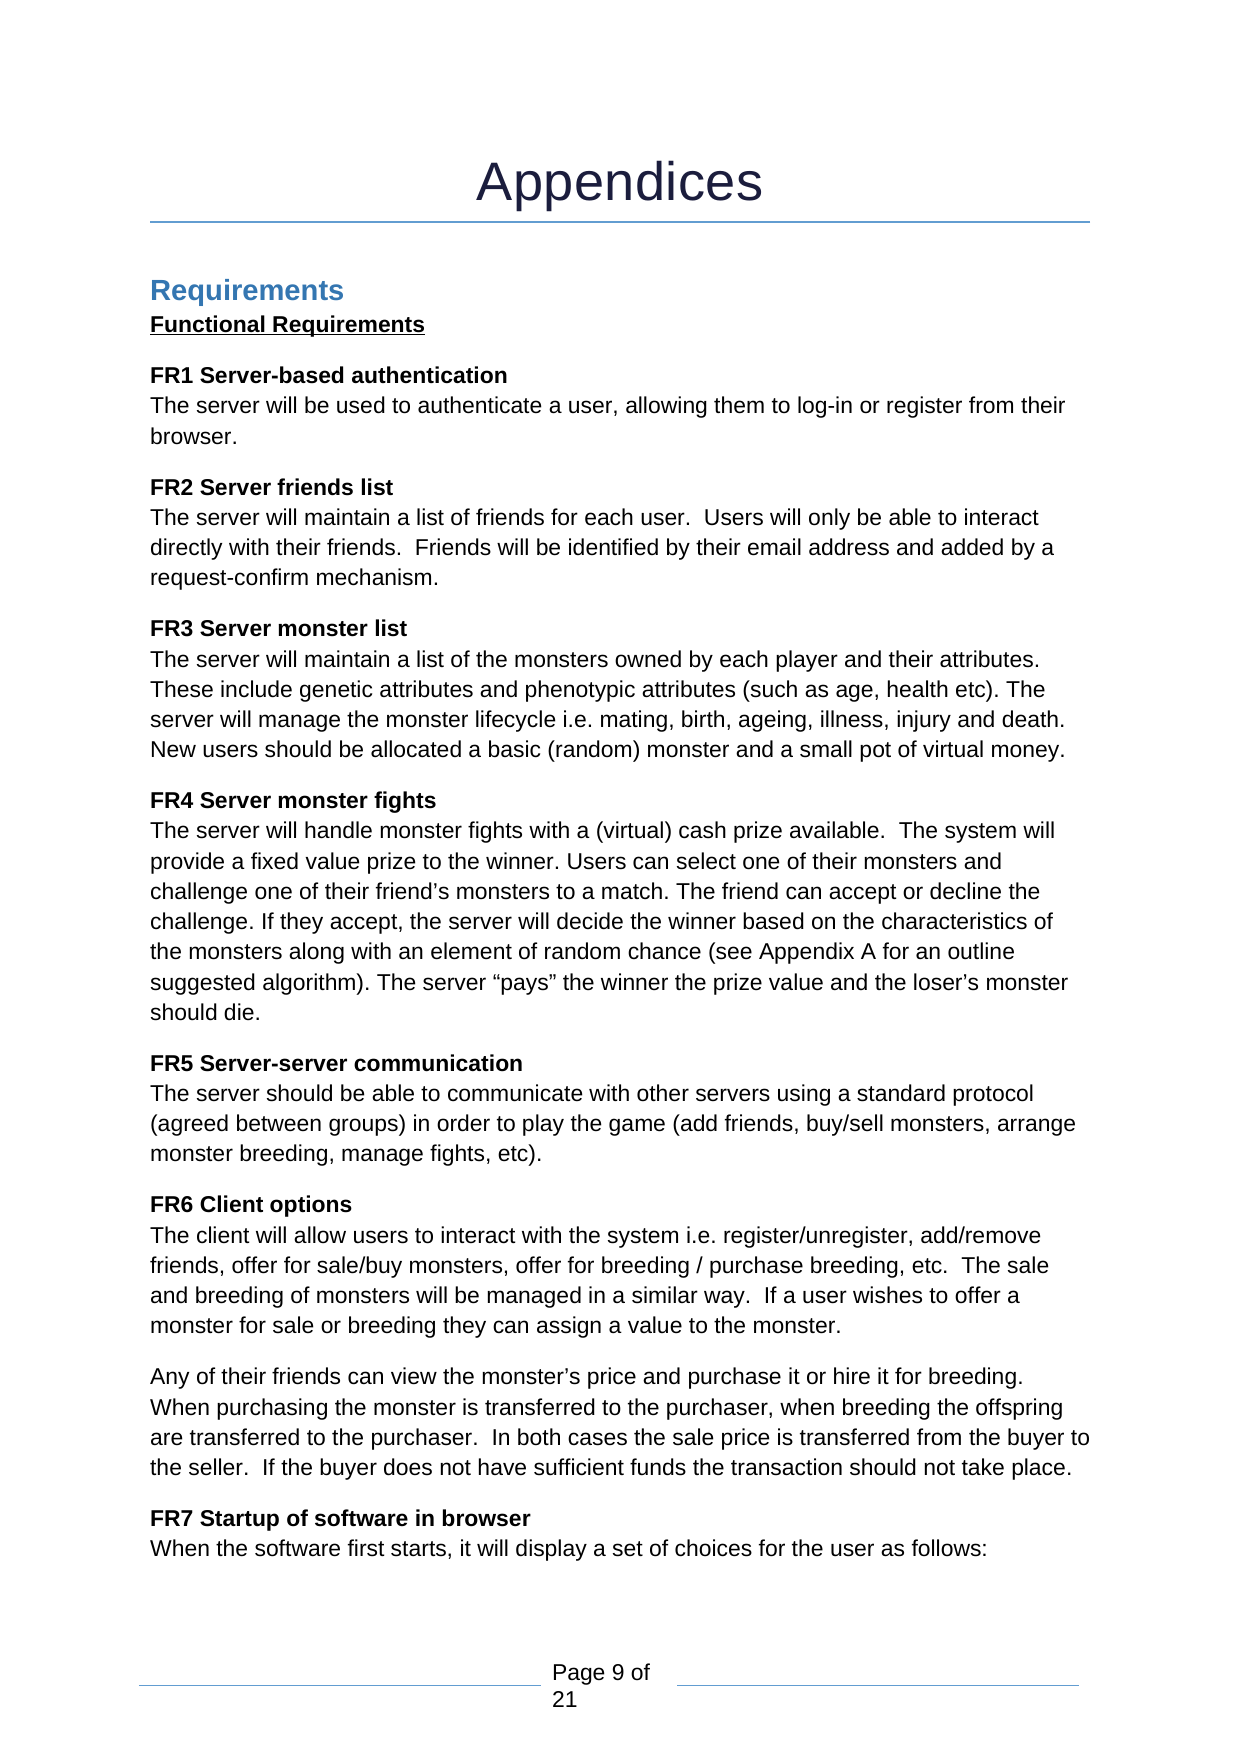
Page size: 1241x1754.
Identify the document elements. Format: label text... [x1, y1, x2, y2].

text The server will handle monster fights with a (virtual) cash prize available. The system will provide a fixed value prize to the winner. Users can select one of their monsters and challenge one of their friend’s monsters to a match. The friend can accept or decline the challenge. If they accept, the server will decide the winner based on the characteristics of the monsters along with an element of random chance (see Appendix A for an outline suggested algorithm). The server “pays” the winner the prize value and the loser’s monster should die. [150, 817, 1090, 1025]
text FR3 Server monster list [150, 615, 1090, 642]
text FR1 Server-based authentication [150, 362, 1090, 389]
text When the software first starts, it will display a set of choices for the user as follows: [150, 1535, 1090, 1562]
text The server will maintain a list of friends for each user. Users will only be able to interact directly with their friends. Friends will be identified by their email address and added by a request-confirm mechanism. [150, 504, 1090, 591]
text FR7 Startup of software in browser [150, 1505, 1090, 1531]
text FR6 Client options [150, 1191, 1090, 1218]
text Any of their friends can view the monster’s price and purchase it or hire it for breeding. When purchasing the monster is transferred to the purchaser, when breeding the offspring are transferred to the purchaser. In both cases the sale price is transferred from the buyer to the seller. If the buyer does not have sufficient funds the transaction should not take place. [150, 1363, 1090, 1480]
text The server should be able to communicate with other servers using a standard protocol (agreed between groups) in order to play the game (add friends, buy/sell monsters, arrange monster breeding, manage fights, etc). [150, 1080, 1090, 1167]
text The client will allow users to interact with the system i.e. register/unregister, add/remove friends, offer for sale/buy monsters, offer for breeding / purchase breeding, etc. The sale and breeding of monsters will be managed in a similar way. If a user wishes to offer a monster for sale or breeding they can assign a value to the monster. [150, 1222, 1090, 1339]
text The server will maintain a list of the monsters owned by each player and their attributes. These include genetic attributes and phenotypic attributes (such as age, health etc). The server will manage the monster lifecycle i.e. mating, birth, ageing, illness, injury and death. New users should be allocated a basic (random) monster and a small pot of virtual money. [150, 646, 1090, 763]
text FR2 Server friends list [150, 474, 1090, 500]
subtitle Requirements [150, 273, 1090, 306]
text FR4 Server monster fights [150, 787, 1090, 814]
title Appendices [150, 150, 1090, 221]
text Functional Requirements [150, 311, 1090, 338]
text The server will be used to authenticate a user, allowing them to log-in or register from their browser. [150, 392, 1090, 449]
text FR5 Server-server communication [150, 1050, 1090, 1076]
